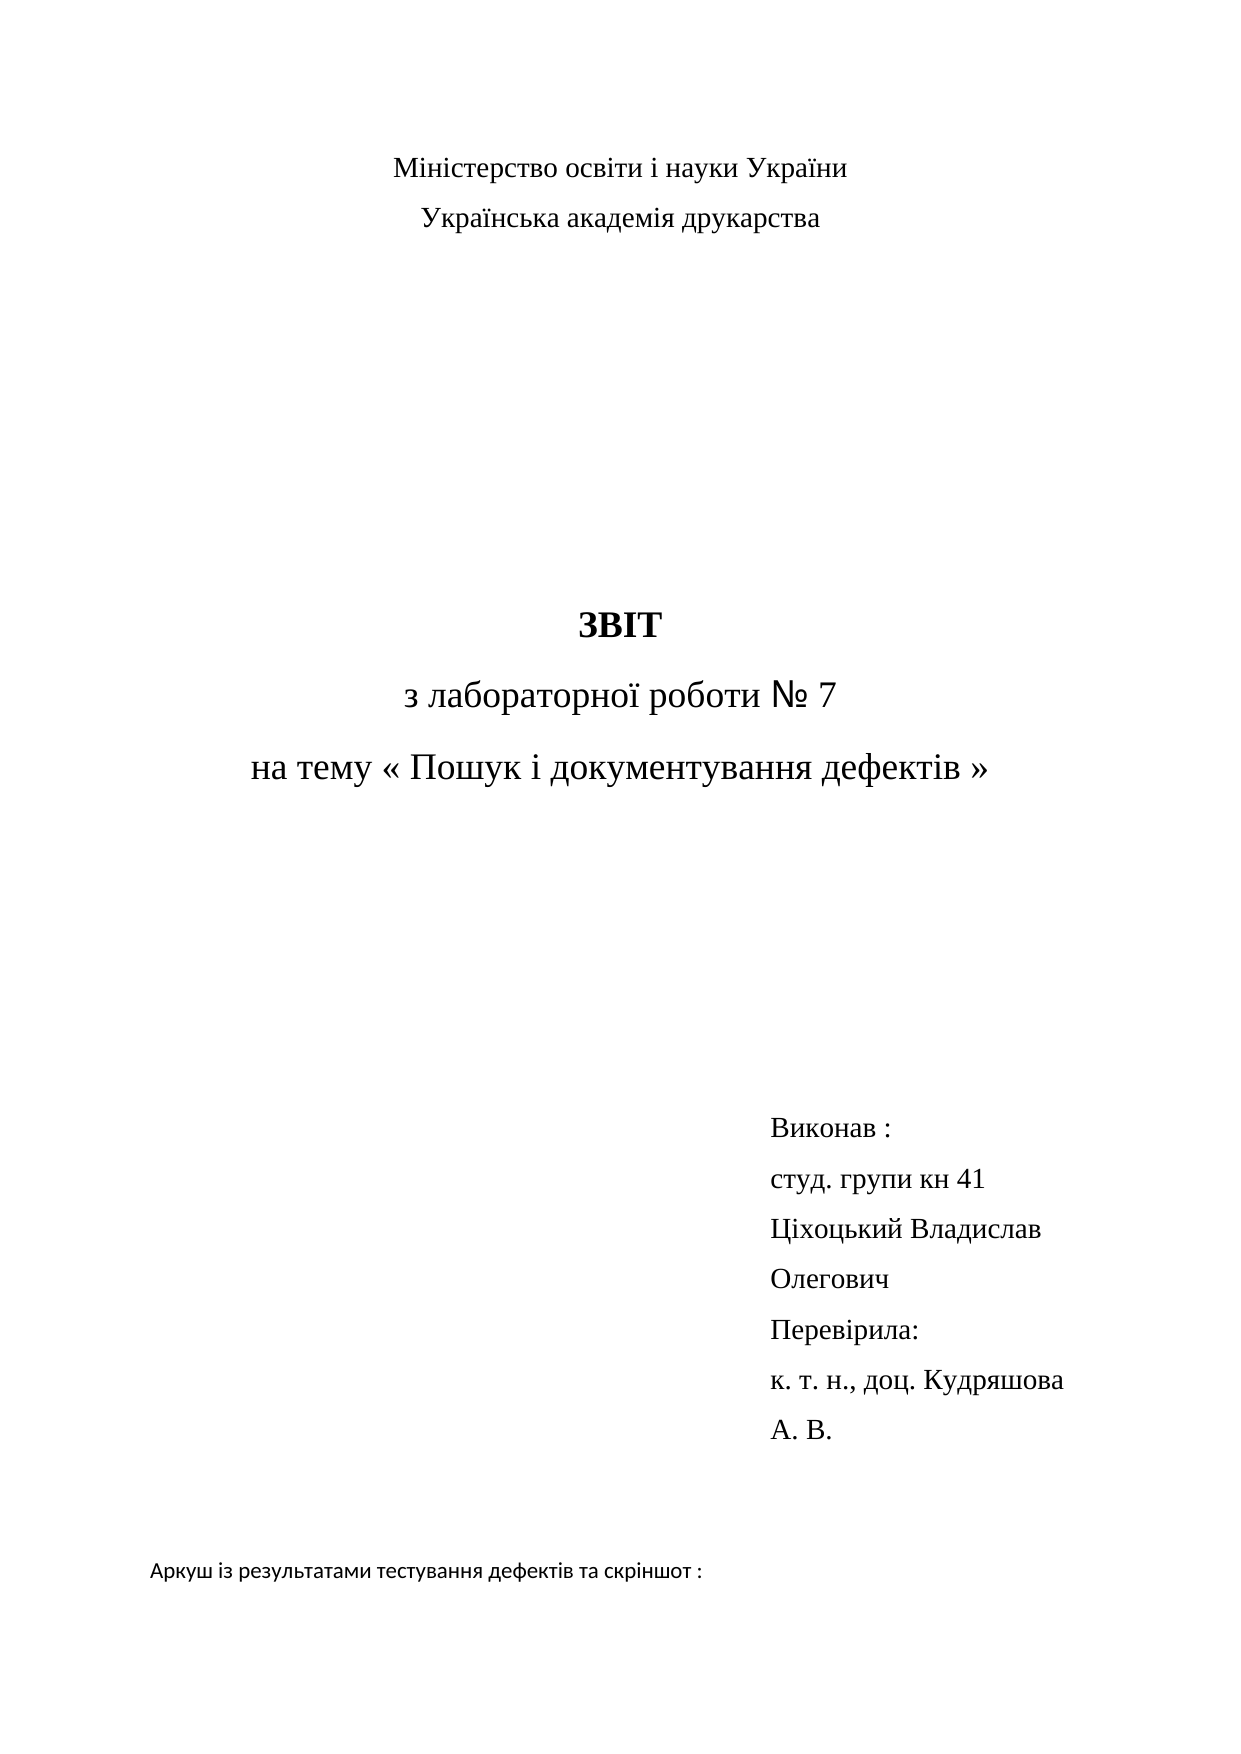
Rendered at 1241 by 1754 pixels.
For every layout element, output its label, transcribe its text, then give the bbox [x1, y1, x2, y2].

text Ціхоцький Владислав Олегович [770, 1211, 1090, 1295]
text Українська академія друкарства [150, 200, 1090, 234]
text Аркуш із результатами тестування дефектів та скріншот : [150, 1557, 1090, 1584]
text Міністерство освіти і науки України [150, 150, 1090, 183]
text к. т. н., доц. Кудряшова А. В. [770, 1362, 1090, 1446]
text Виконав : [770, 1111, 1090, 1144]
text Перевірила: [770, 1312, 1090, 1345]
text ЗВІТ [150, 603, 1090, 646]
text з лабораторної роботи № 7 [150, 667, 1090, 718]
text на тему « Пошук і документування дефектів » [150, 744, 1090, 787]
text студ. групи кн 41 [770, 1161, 1090, 1194]
